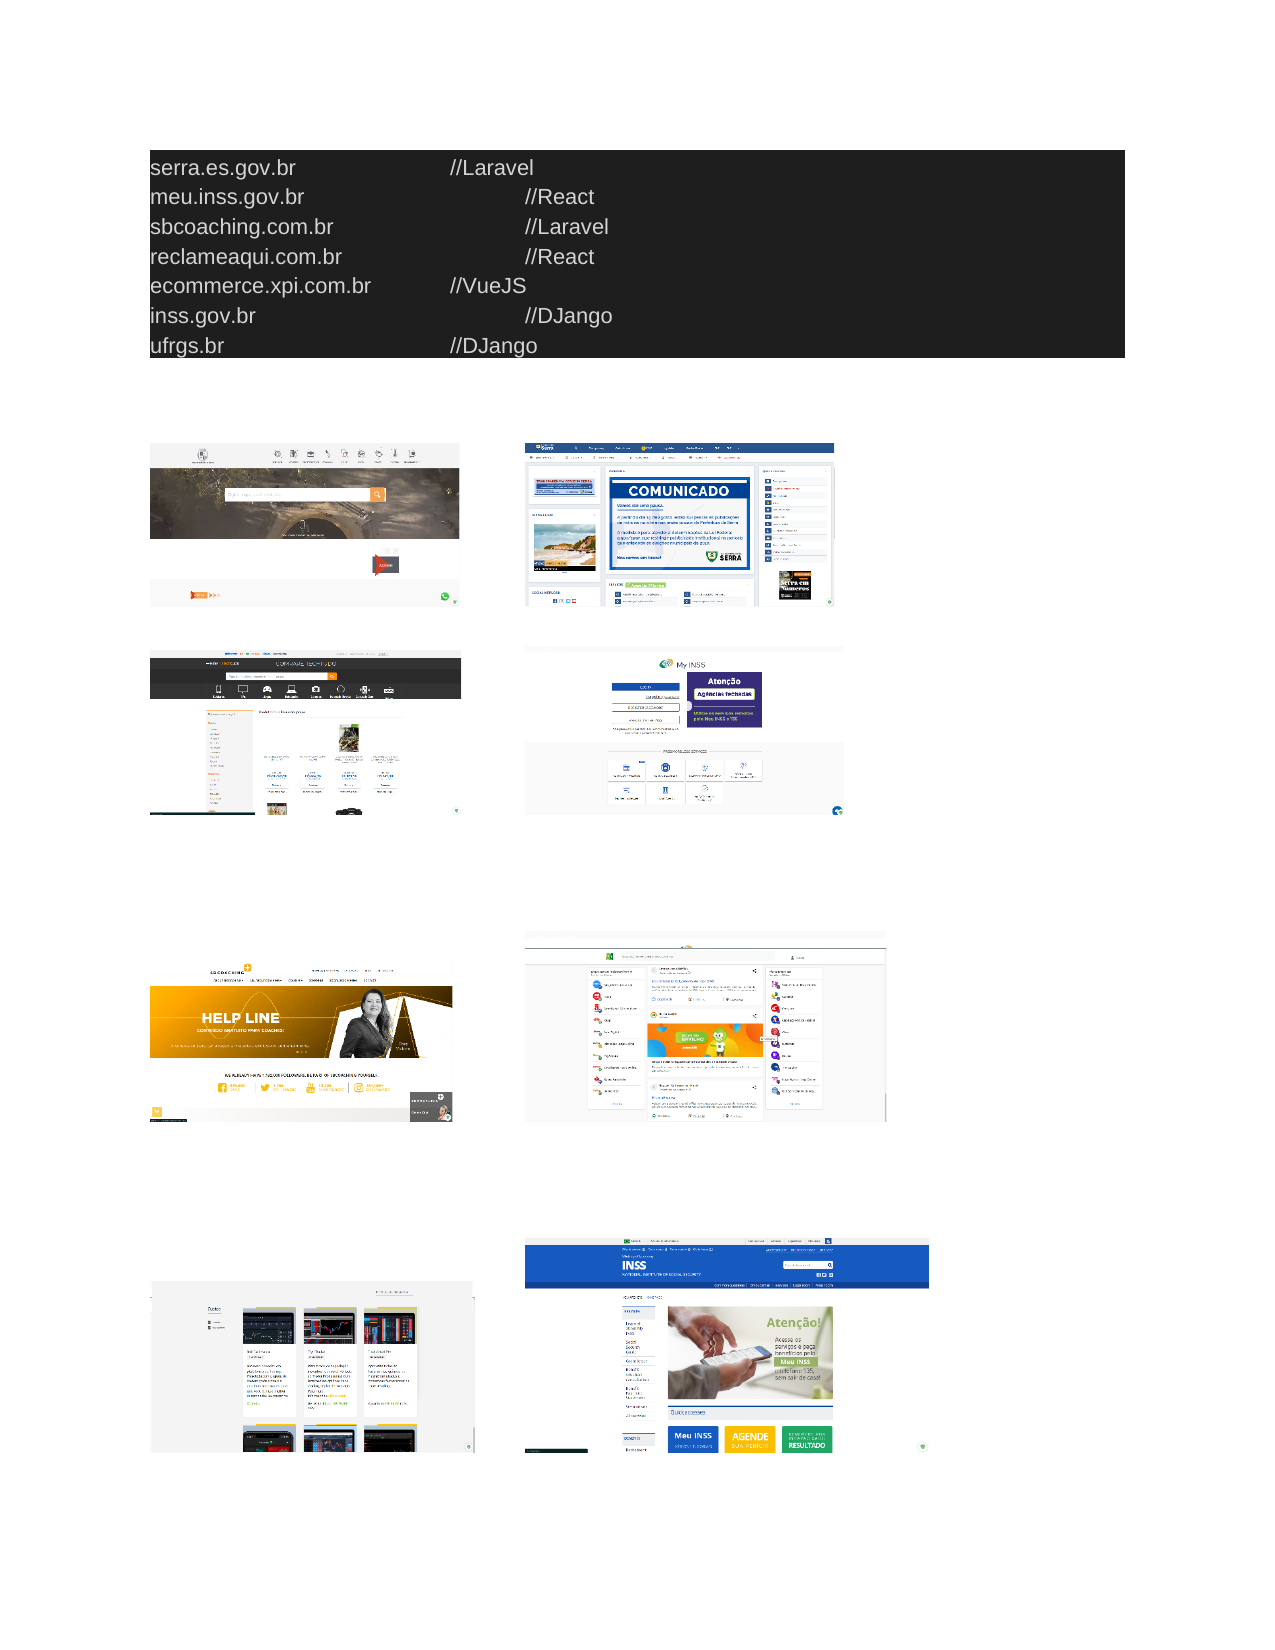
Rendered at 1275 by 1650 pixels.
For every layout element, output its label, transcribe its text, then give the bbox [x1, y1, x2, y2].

picture [525, 646, 845, 815]
picture [525, 1238, 929, 1453]
text meu.inss.gov.br //React [150, 180, 1125, 209]
picture [150, 443, 460, 607]
text serra.es.gov.br //Laravel [150, 150, 1125, 180]
picture [150, 1281, 475, 1453]
text inss.gov.br //DJango [150, 298, 1125, 328]
text ufrgs.br //DJango [150, 328, 1125, 358]
picture [150, 650, 462, 815]
picture [525, 443, 835, 607]
picture [150, 961, 453, 1122]
text ecommerce.xpi.com.br //VueJS [150, 269, 1125, 298]
text reclameaqui.com.br //React [150, 239, 1125, 269]
picture [525, 931, 887, 1122]
text sbcoaching.com.br //Laravel [150, 209, 1125, 239]
